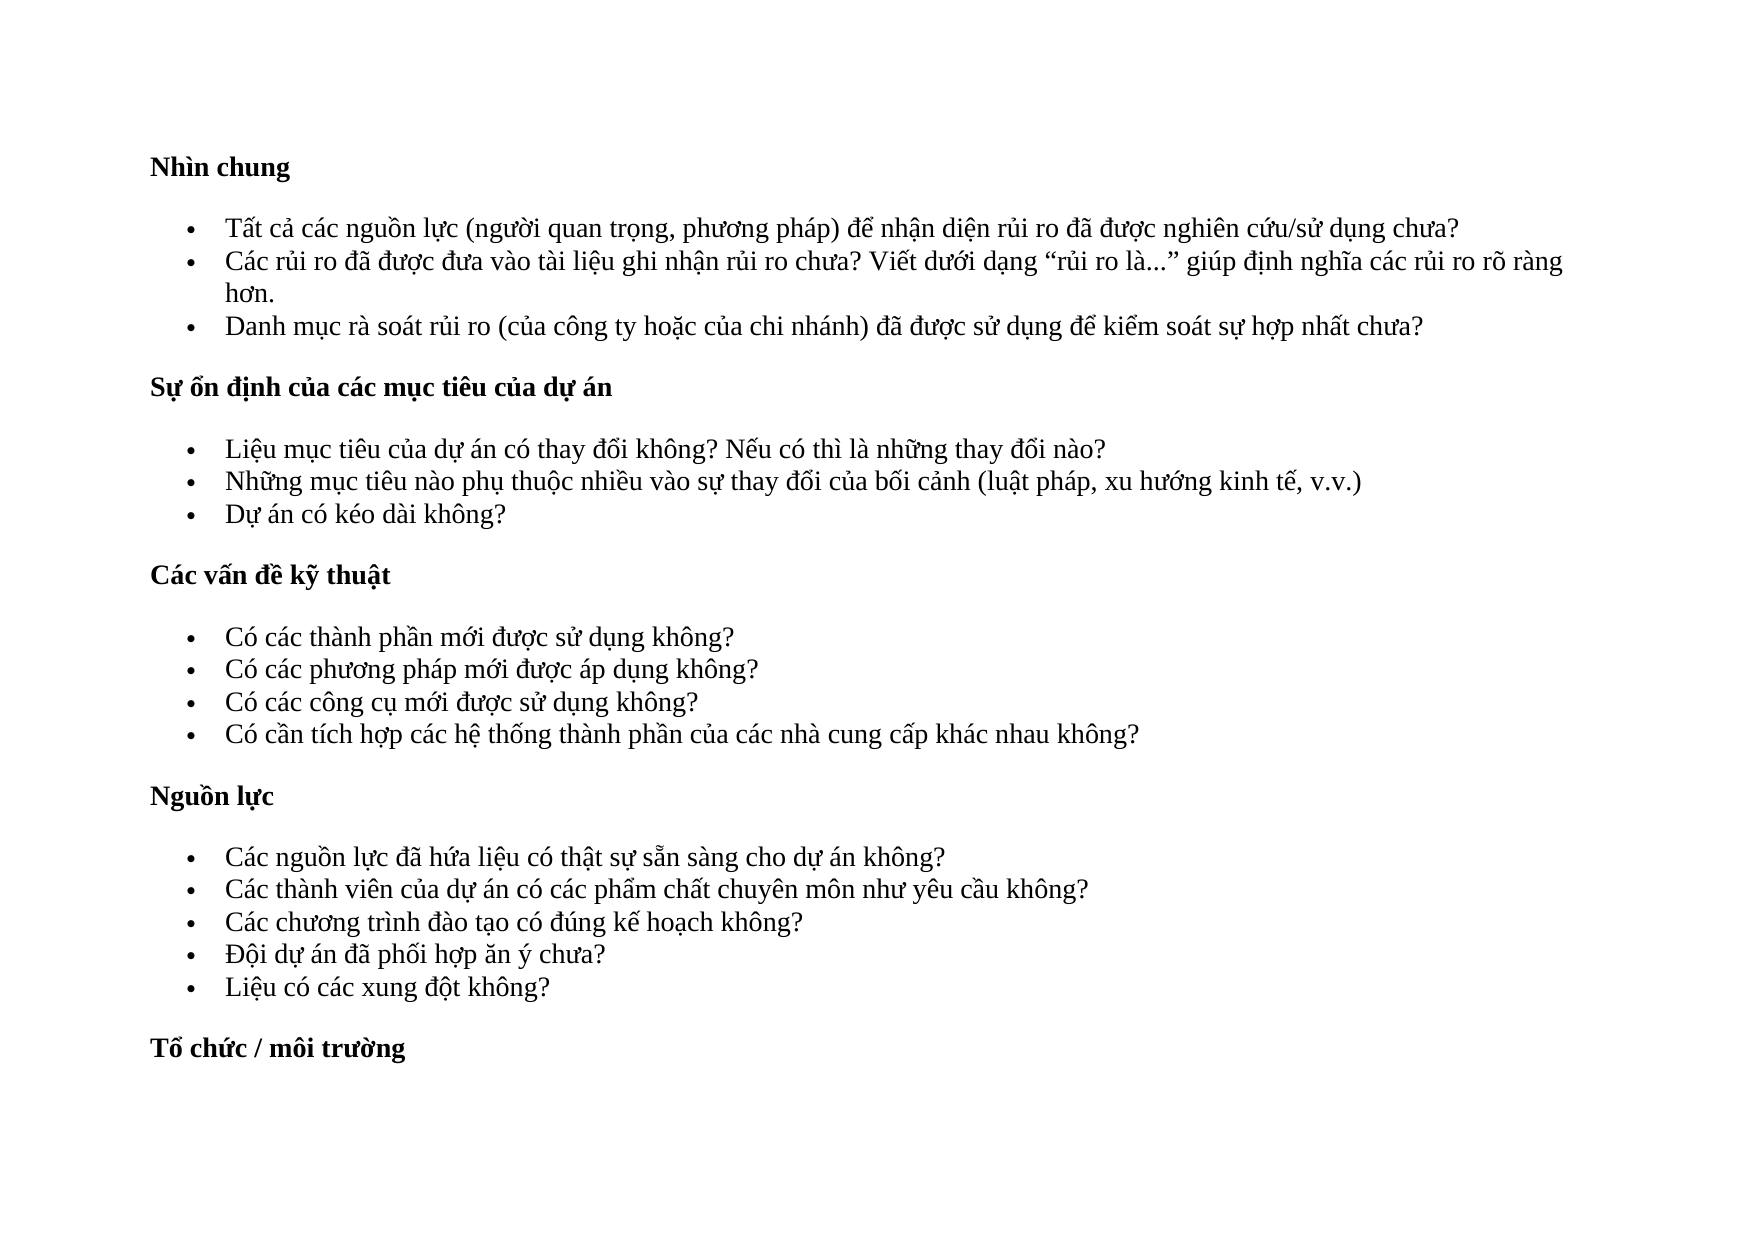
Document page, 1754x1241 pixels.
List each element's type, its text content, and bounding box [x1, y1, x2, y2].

list Có các công cụ mới được sử dụng không? [187, 684, 1604, 717]
list Có các phương pháp mới được áp dụng không? [187, 652, 1604, 684]
list Dự án có kéo dài không? [187, 497, 1604, 529]
list Các nguồn lực đã hứa liệu có thật sự sẵn sàng cho dự án không? [187, 840, 1604, 872]
list Liệu có các xung đột không? [187, 970, 1604, 1002]
list Các rủi ro đã được đưa vào tài liệu ghi nhận rủi ro chưa? Viết dưới dạng “rủi ro là...” giúp định nghĩa các rủi ro rõ ràng hơn. [187, 244, 1604, 309]
list Danh mục rà soát rủi ro (của công ty hoặc của chi nhánh) đã được sử dụng để kiểm soát sự hợp nhất chưa? [187, 309, 1604, 341]
list Các chương trình đào tạo có đúng kế hoạch không? [187, 905, 1604, 937]
list Có cần tích hợp các hệ thống thành phần của các nhà cung cấp khác nhau không? [187, 717, 1604, 749]
list Đội dự án đã phối hợp ăn ý chưa? [187, 937, 1604, 970]
subtitle Các vấn đề kỹ thuật [150, 558, 1604, 591]
list Những mục tiêu nào phụ thuộc nhiều vào sự thay đổi của bối cảnh (luật pháp, xu hướng kinh tế, v.v.) [187, 464, 1604, 497]
subtitle Nguồn lực [150, 778, 1604, 811]
list Các thành viên của dự án có các phẩm chất chuyên môn như yêu cầu không? [187, 872, 1604, 905]
subtitle Tổ chức / môi trường [150, 1031, 1604, 1064]
list Có các thành phần mới được sử dụng không? [187, 620, 1604, 652]
list Tất cả các nguồn lực (người quan trọng, phương pháp) để nhận diện rủi ro đã được nghiên cứu/sử dụng chưa? [187, 212, 1604, 244]
subtitle Sự ổn định của các mục tiêu của dự án [150, 370, 1604, 403]
subtitle Nhìn chung [150, 150, 1604, 182]
list Liệu mục tiêu của dự án có thay đổi không? Nếu có thì là những thay đổi nào? [187, 432, 1604, 464]
